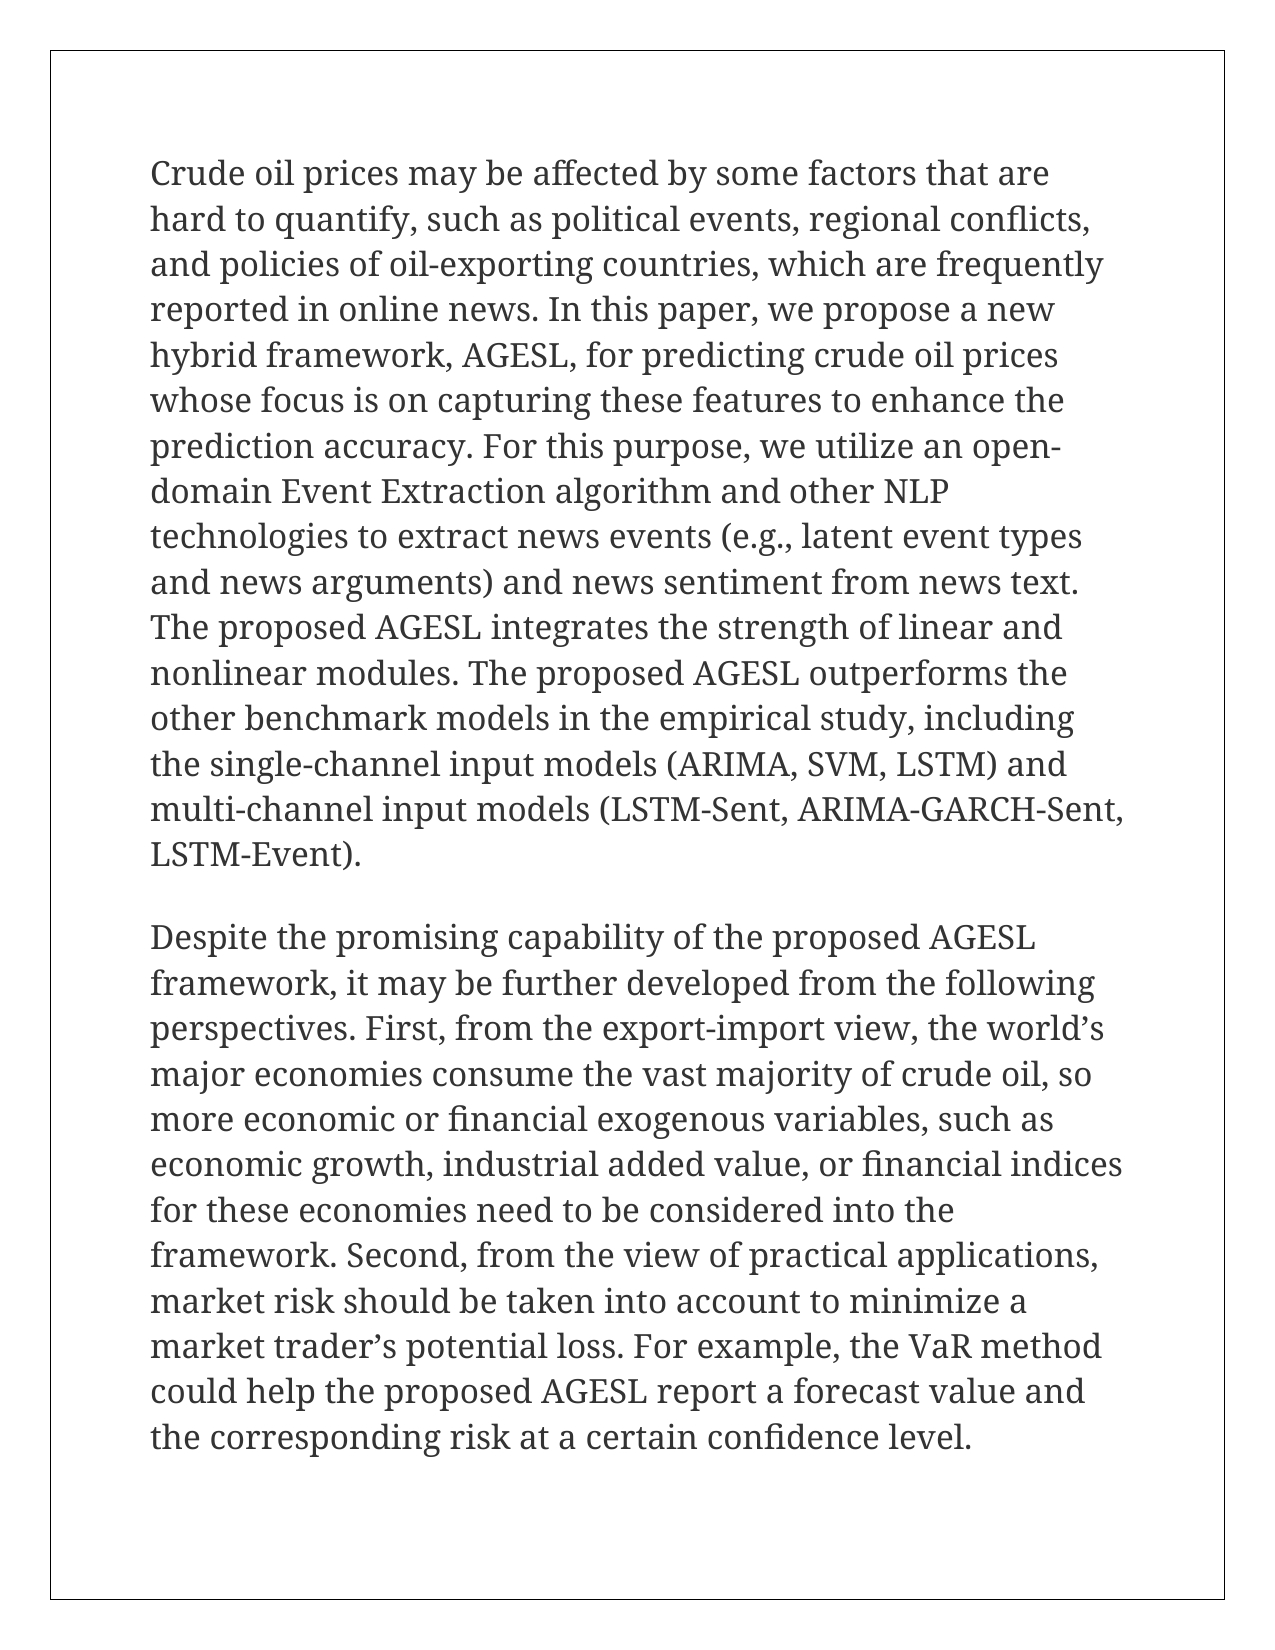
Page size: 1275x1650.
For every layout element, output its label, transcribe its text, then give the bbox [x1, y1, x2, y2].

text Despite the promising capability of the proposed AGESL framework, it may be further developed from the following perspectives. First, from the export-import view, the world’s major economies consume the vast majority of crude oil, so more economic or financial exogenous variables, such as economic growth, industrial added value, or financial indices for these economies need to be considered into the framework. Second, from the view of practical applications, market risk should be taken into account to minimize a market trader’s potential loss. For example, the VaR method could help the proposed AGESL report a forecast value and the corresponding risk at a certain confidence level. [150, 914, 1125, 1459]
text Crude oil prices may be affected by some factors that are hard to quantify, such as political events, regional conflicts, and policies of oil-exporting countries, which are frequently reported in online news. In this paper, we propose a new hybrid framework, AGESL, for predicting crude oil prices whose focus is on capturing these features to enhance the prediction accuracy. For this purpose, we utilize an open-domain Event Extraction algorithm and other NLP technologies to extract news events (e.g., latent event types and news arguments) and news sentiment from news text. The proposed AGESL integrates the strength of linear and nonlinear modules. The proposed AGESL outperforms the other benchmark models in the empirical study, including the single-channel input models (ARIMA, SVM, LSTM) and multi-channel input models (LSTM-Sent, ARIMA-GARCH-Sent, LSTM-Event). [150, 150, 1125, 877]
